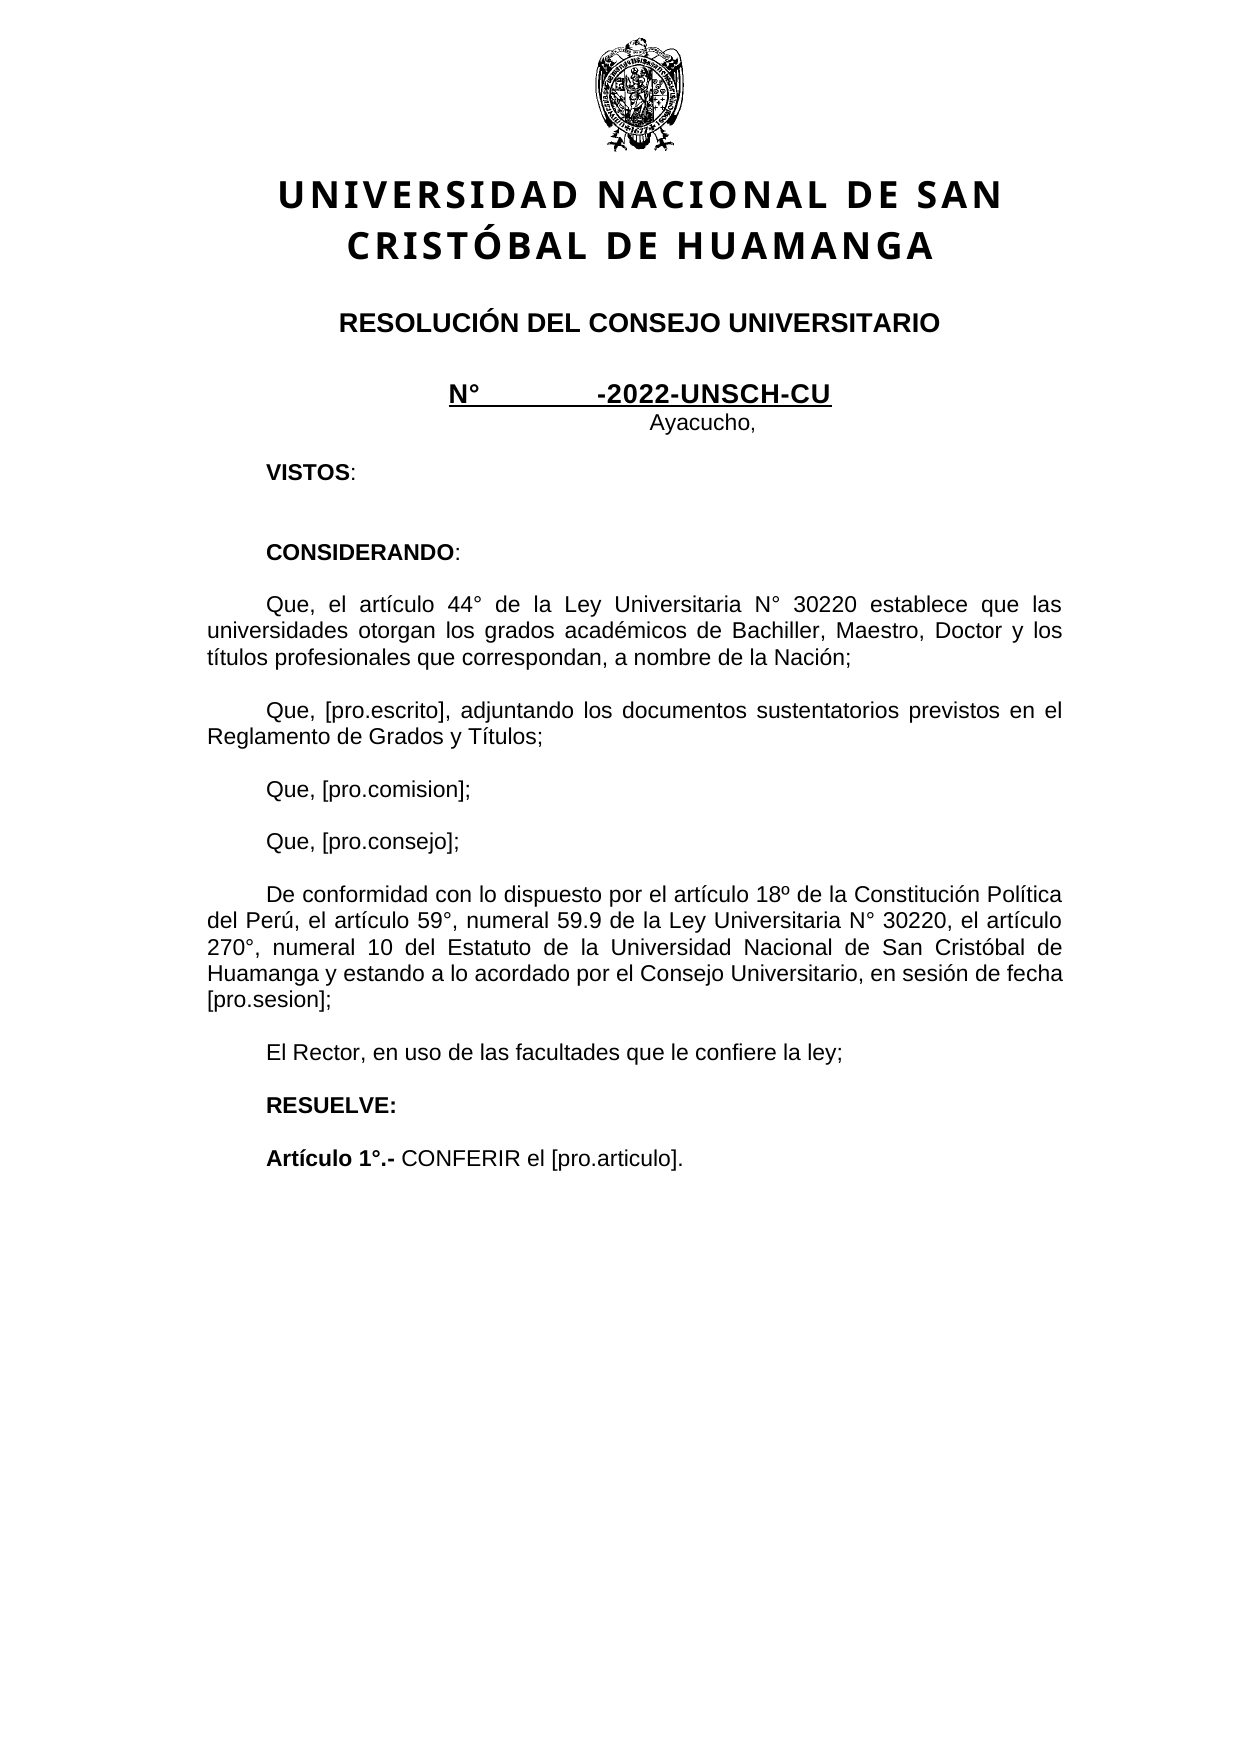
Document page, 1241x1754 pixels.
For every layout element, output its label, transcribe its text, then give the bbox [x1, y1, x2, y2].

picture [594, 33, 685, 156]
text El Rector, en uso de las facultades que le confiere la ley; [207, 1039, 1063, 1066]
text De conformidad con lo dispuesto por el artículo 18º de la Constitución Política del Perú, el artículo 59°, numeral 59.9 de la Ley Universitaria N° 30220, el artículo 270°, numeral 10 del Estatuto de la Universidad Nacional de San Cristóbal de Huamanga y estando a lo acordado por el Consejo Universitario, en sesión de fecha [pro.sesion]; [207, 881, 1063, 1013]
text Artículo 1°.- CONFERIR el [pro.articulo]. [207, 1144, 1063, 1171]
text VISTOS: [207, 459, 1063, 486]
text Que, [pro.consejo]; [207, 828, 1063, 855]
text Que, [pro.escrito], adjuntando los documentos sustentatorios previstos en el Reglamento de Grados y Títulos; [207, 697, 1063, 749]
text Ayacucho, [207, 409, 1063, 435]
text RESUELVE: [207, 1092, 1063, 1118]
text Que, el artículo 44° de la Ley Universitaria N° 30220 establece que las universidades otorgan los grados académicos de Bachiller, Maestro, Doctor y los títulos profesionales que correspondan, a nombre de la Nación; [207, 591, 1063, 670]
text Que, [pro.comision]; [207, 776, 1063, 802]
text CONSIDERANDO: [207, 538, 1063, 565]
